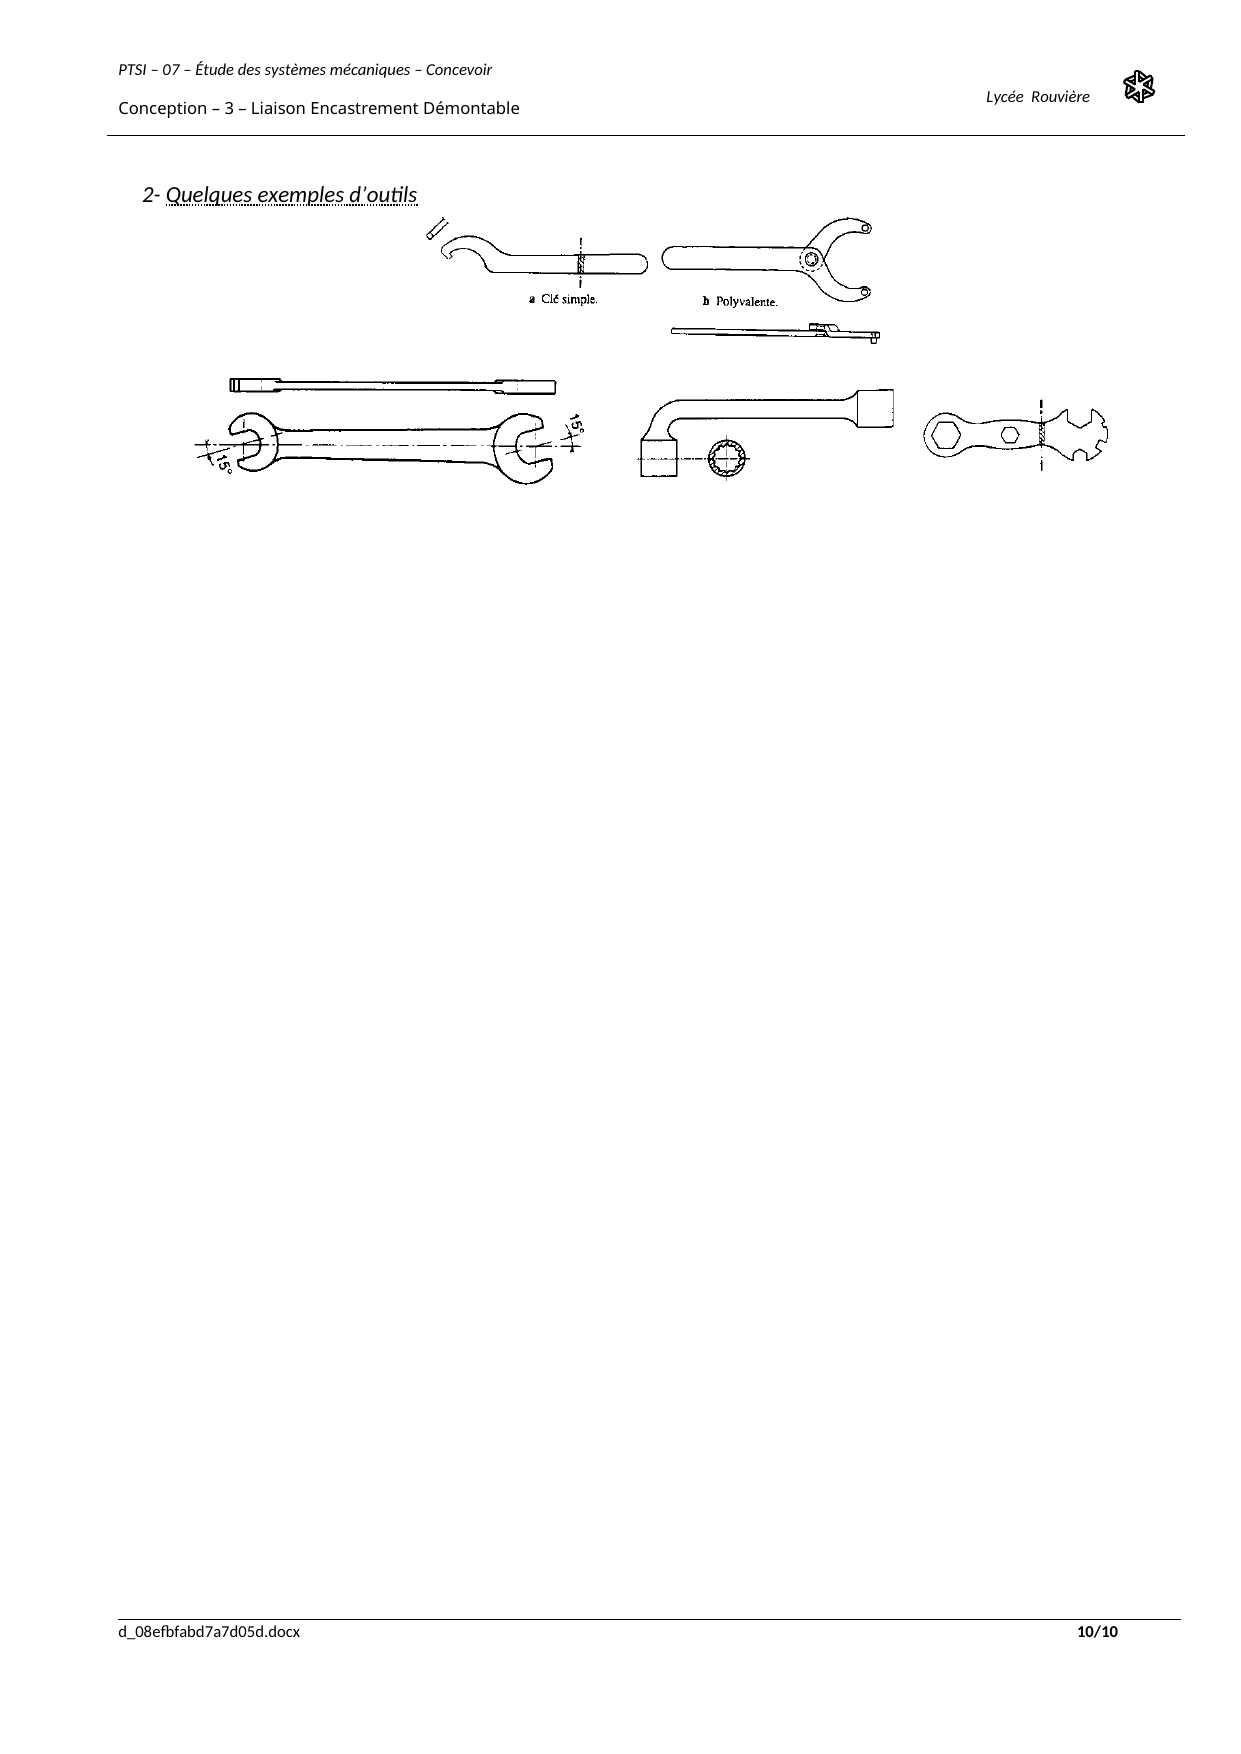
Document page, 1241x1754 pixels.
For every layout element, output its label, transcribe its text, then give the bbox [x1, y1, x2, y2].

subtitle Quelques exemples d’outils [118, 180, 1181, 208]
picture [416, 216, 883, 347]
picture [632, 380, 1115, 492]
picture [184, 371, 591, 492]
